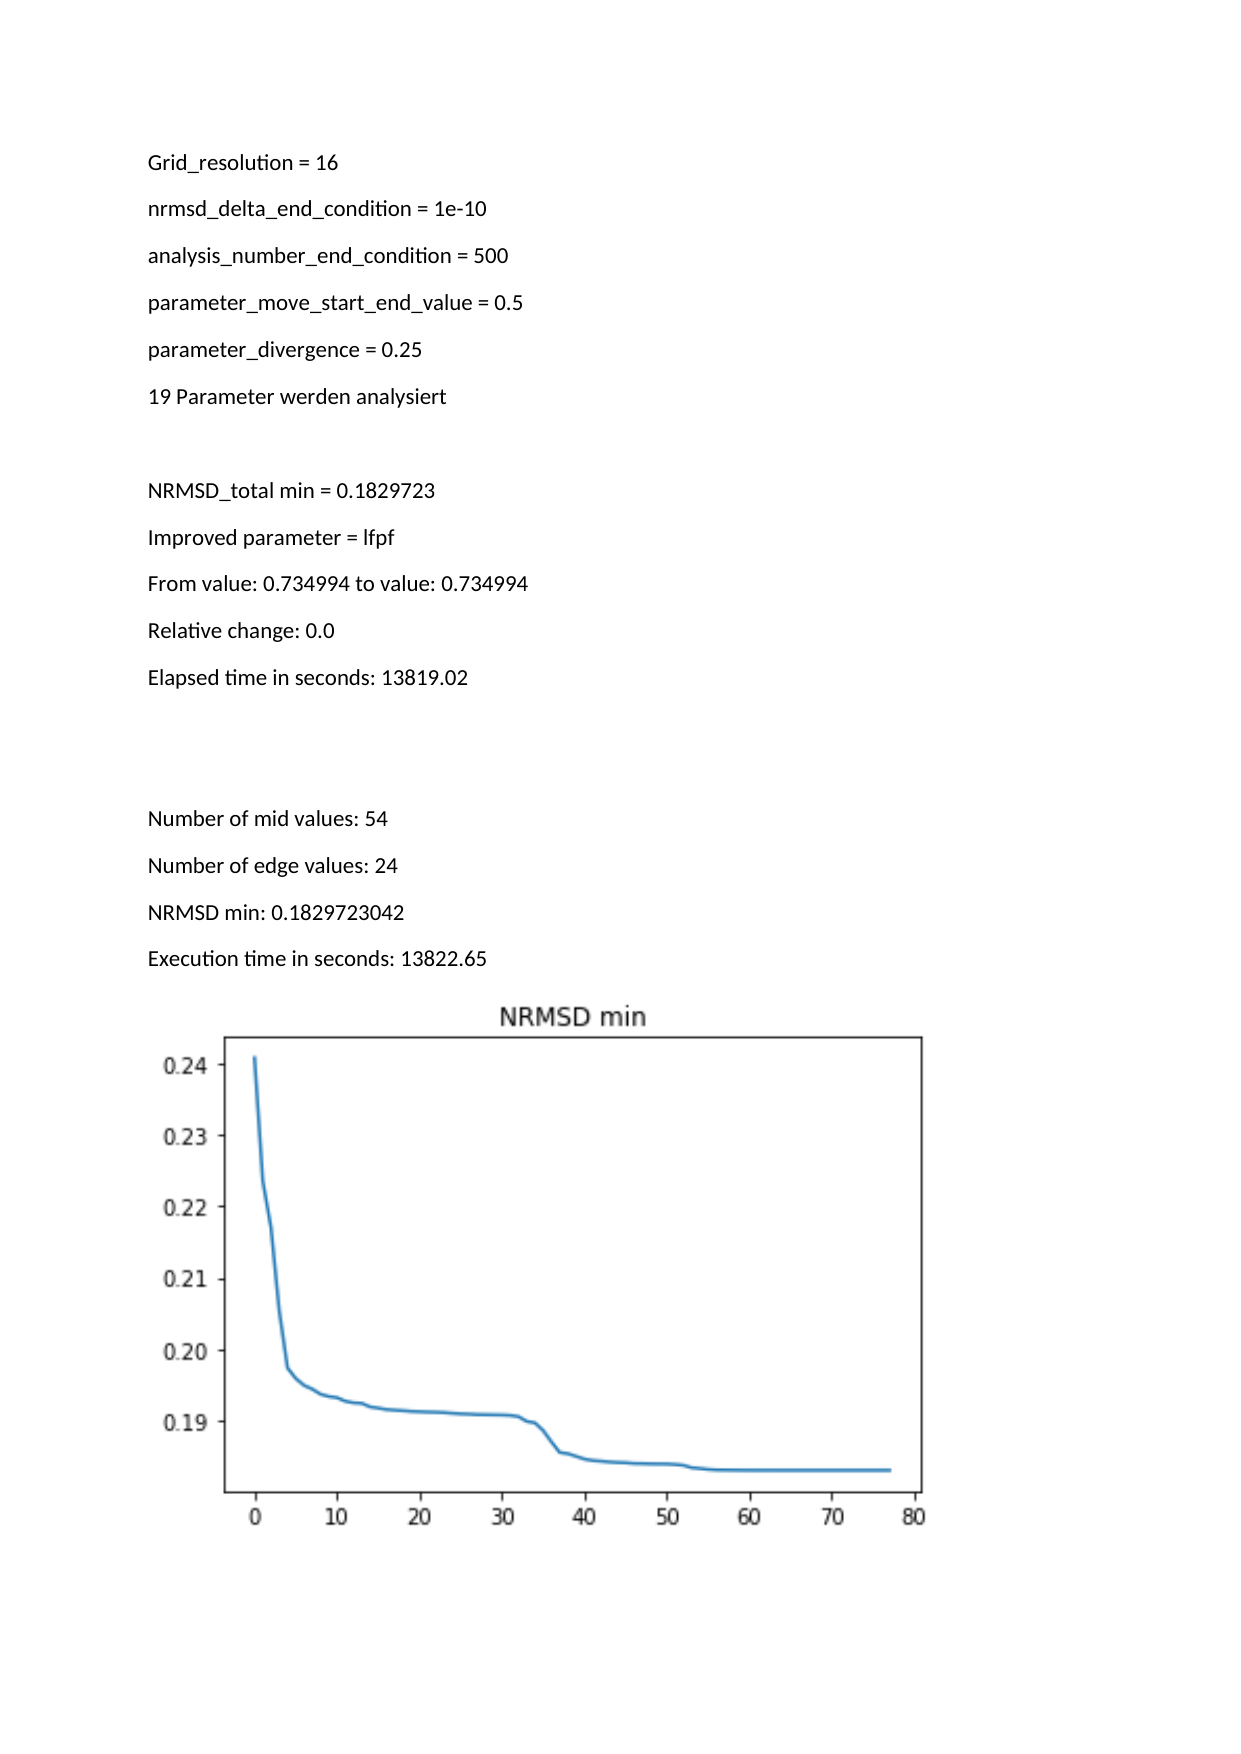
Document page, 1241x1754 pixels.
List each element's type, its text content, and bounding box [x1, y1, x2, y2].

text Elapsed time in seconds: 13819.02 [148, 663, 1093, 691]
text parameter_move_start_end_value = 0.5 [148, 288, 1093, 316]
picture [147, 991, 942, 1542]
text NRMSD min: 0.1829723042 [148, 898, 1093, 926]
text analysis_number_end_condition = 500 [148, 241, 1093, 269]
text Number of mid values: 54 [148, 804, 1093, 832]
text NRMSD_total min = 0.1829723 [148, 476, 1093, 504]
text parameter_divergence = 0.25 [148, 335, 1093, 363]
text Execution time in seconds: 13822.65 [148, 944, 1093, 972]
text Grid_resolution = 16 [148, 148, 1093, 176]
text 19 Parameter werden analysiert [148, 382, 1093, 410]
text From value: 0.734994 to value: 0.734994 [148, 569, 1093, 597]
text Number of edge values: 24 [148, 851, 1093, 879]
text nrmsd_delta_end_condition = 1e-10 [148, 194, 1093, 222]
text Improved parameter = lfpf [148, 523, 1093, 551]
text Relative change: 0.0 [148, 616, 1093, 644]
